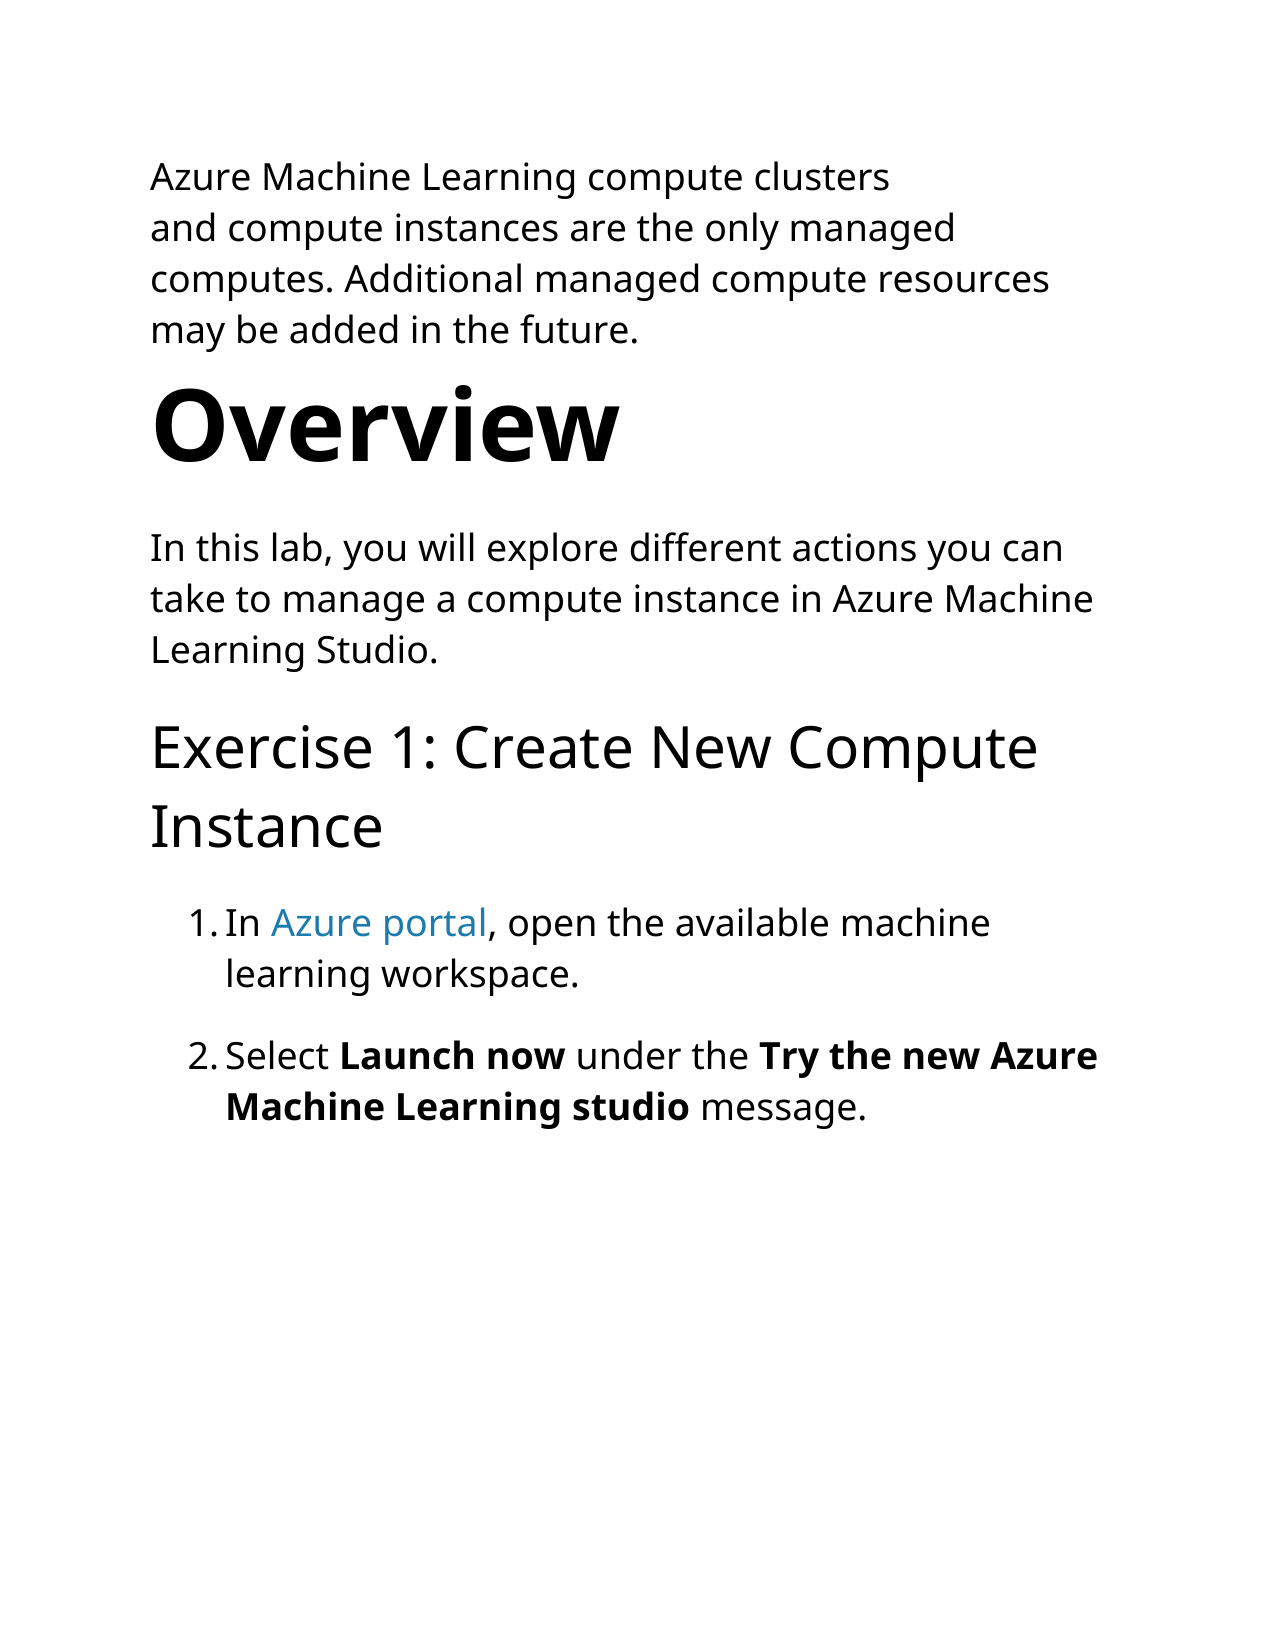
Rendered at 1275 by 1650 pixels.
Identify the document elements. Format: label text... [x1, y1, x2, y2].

list Select Launch now under the Try the new Azure Machine Learning studio message. [187, 1029, 1125, 1132]
text Azure Machine Learning compute clusters and compute instances are the only managed computes. Additional managed compute resources may be added in the future. [150, 150, 1125, 354]
list In Azure portal, open the available machine learning workspace. [187, 896, 1125, 998]
text Exercise 1: Create New Compute Instance [150, 706, 1125, 865]
text In this lab, you will explore different actions you can take to manage a compute instance in Azure Machine Learning Studio. [150, 522, 1125, 675]
text Overview [150, 354, 1125, 490]
